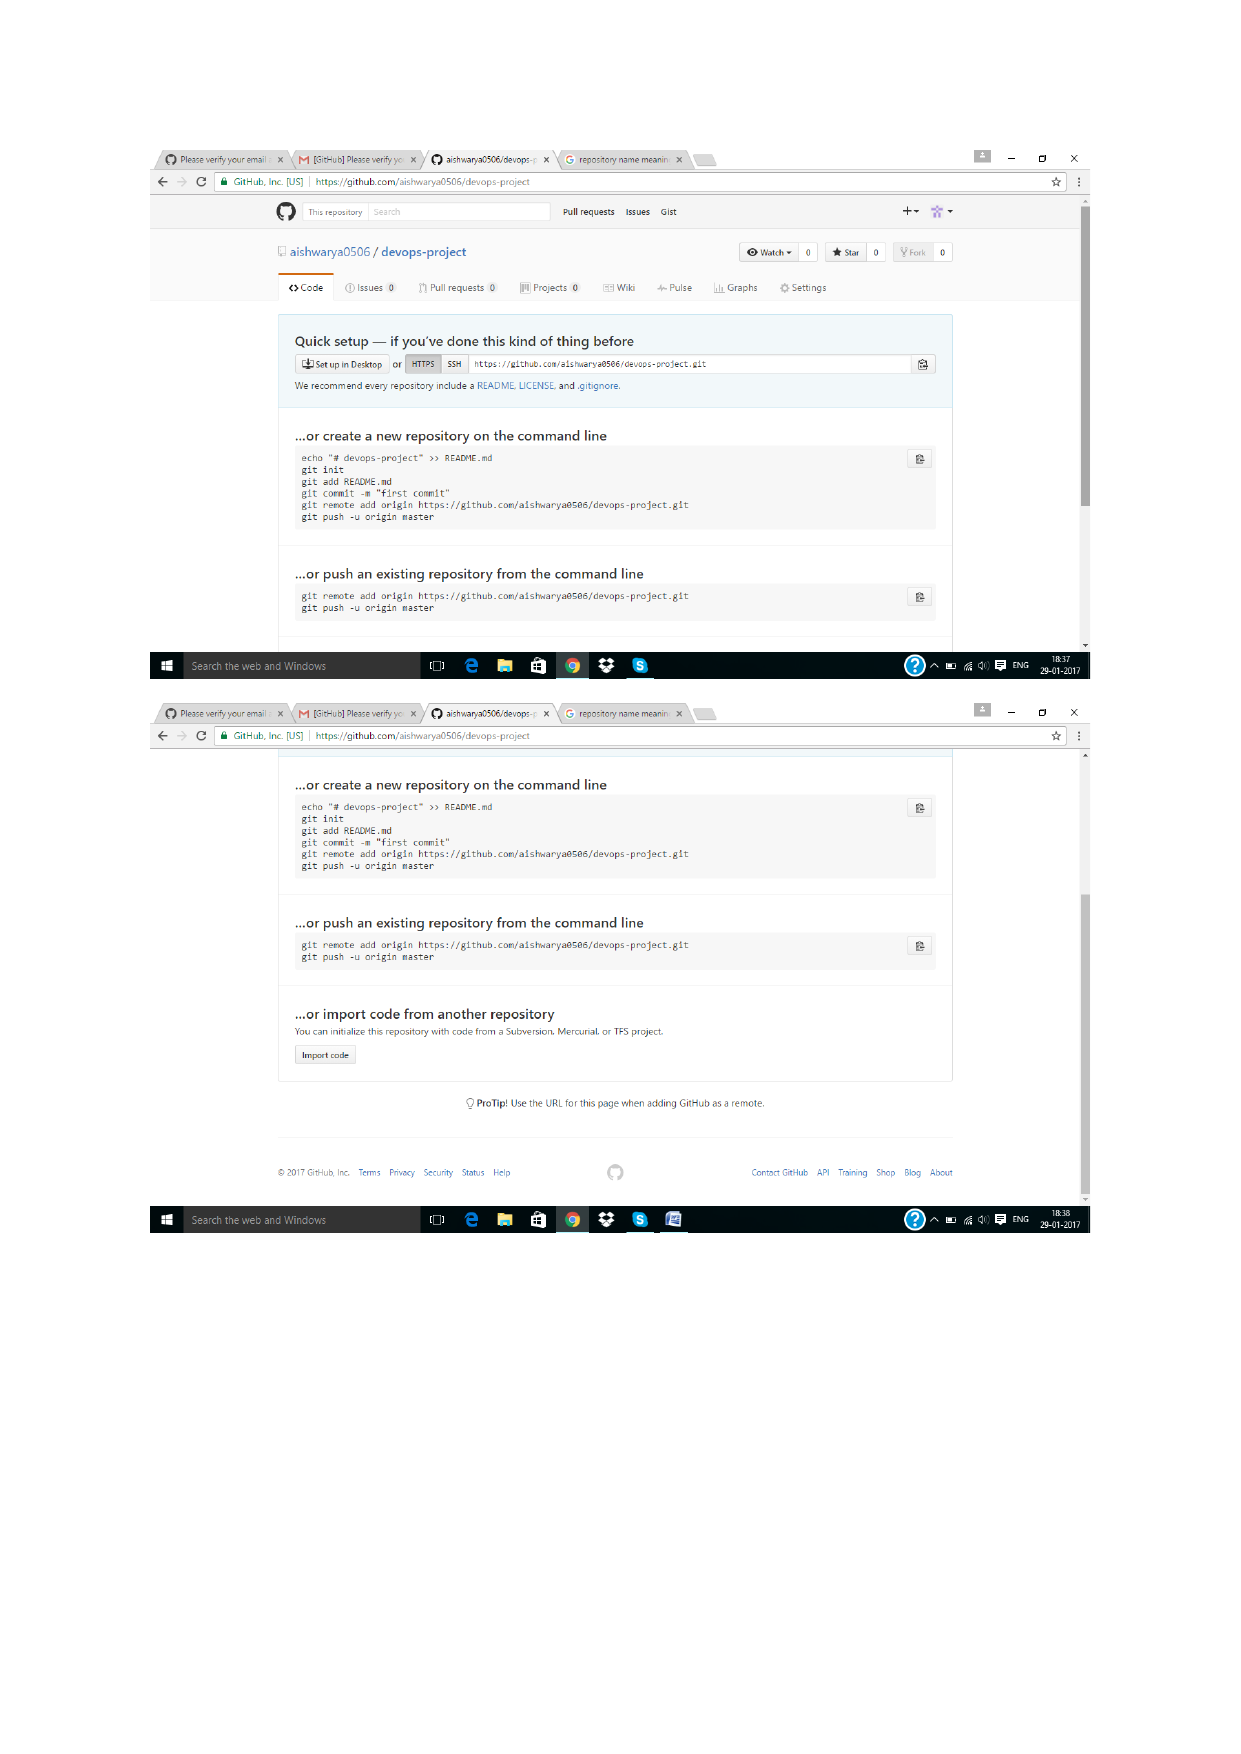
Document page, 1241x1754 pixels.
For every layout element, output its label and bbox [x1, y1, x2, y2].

picture [150, 703, 1091, 1233]
picture [150, 150, 1091, 679]
